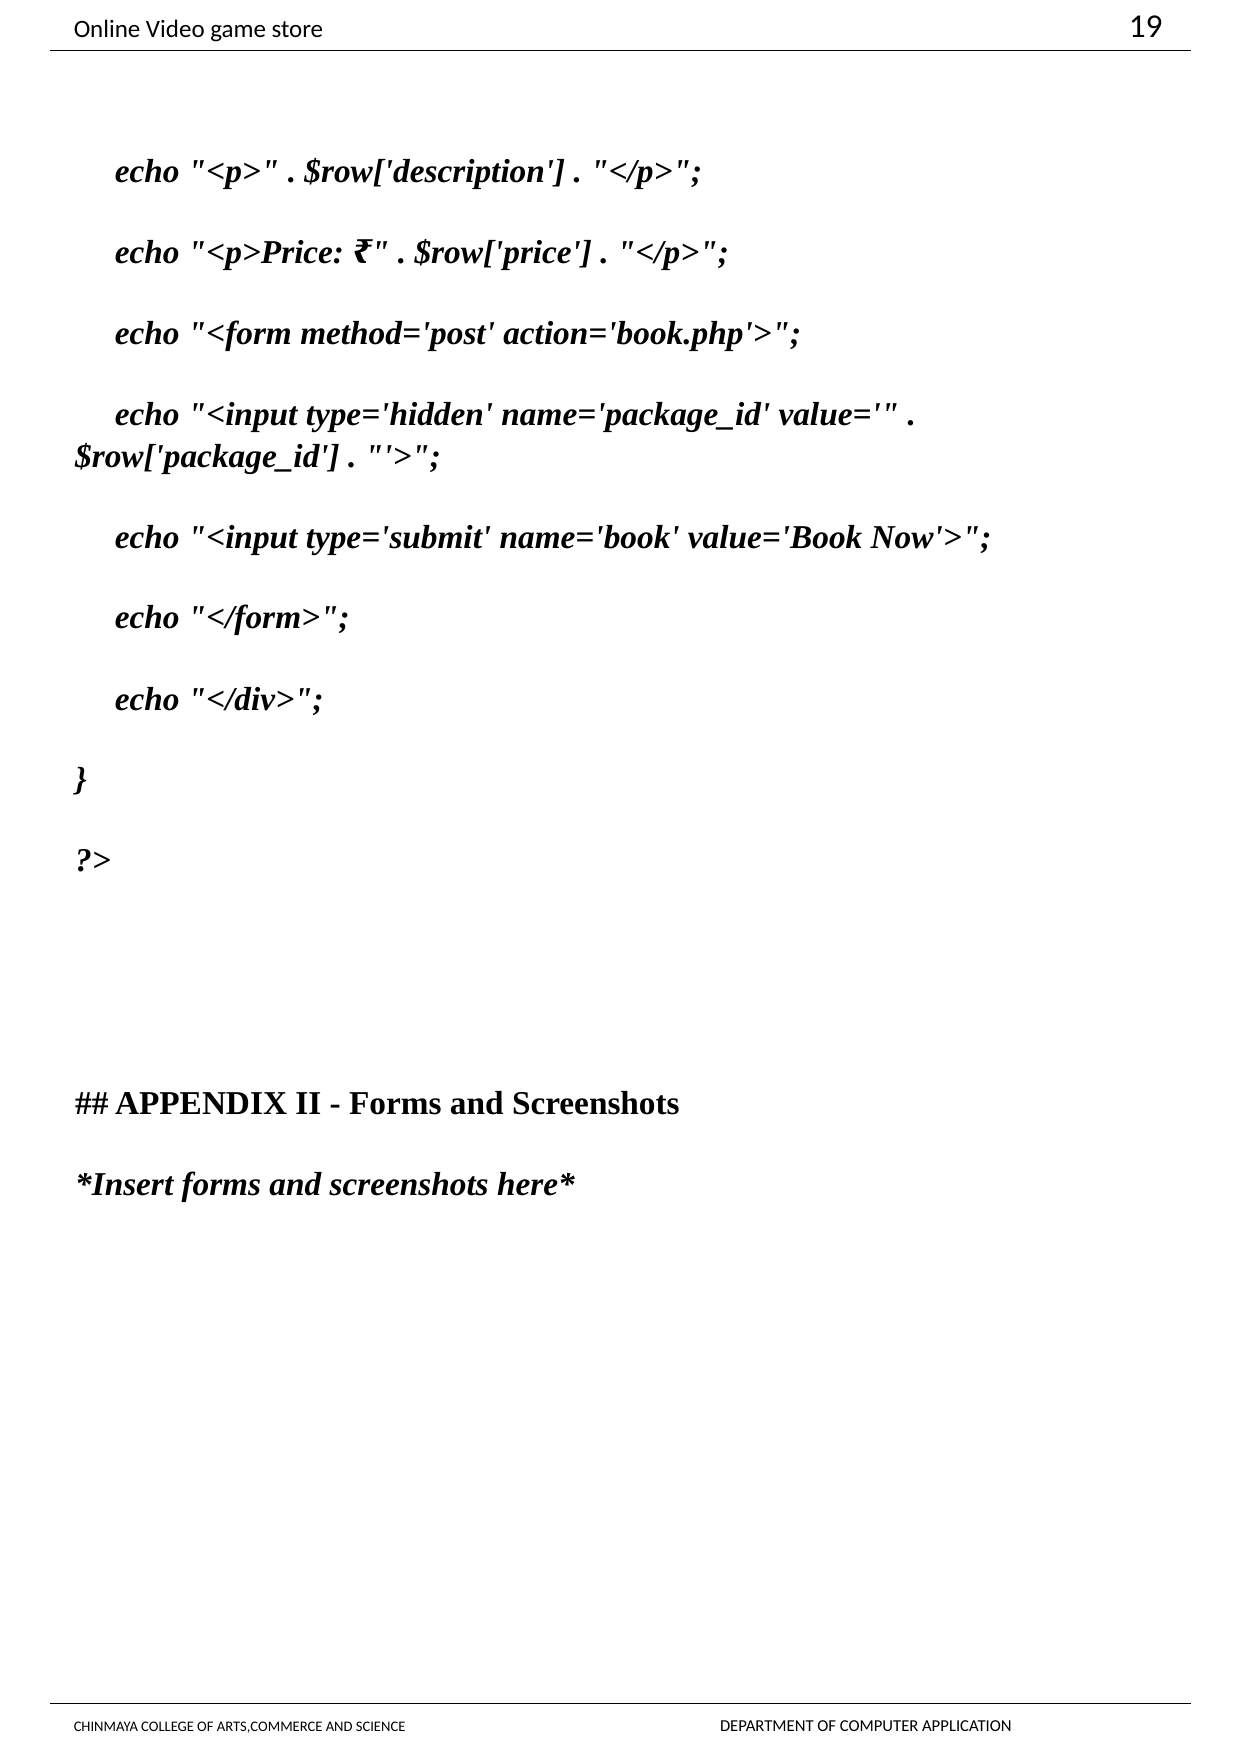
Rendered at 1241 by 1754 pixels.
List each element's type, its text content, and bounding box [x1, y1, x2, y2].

text ?> [75, 841, 1172, 879]
text } [75, 760, 1172, 798]
text echo "<p>" . $row['description'] . "</p>"; [75, 152, 1172, 190]
text echo "<input type='hidden' name='package_id' value='" . $row['package_id'] . "'>"; [75, 394, 1172, 474]
text ## APPENDIX II - Forms and Screenshots [75, 1083, 1172, 1122]
text echo "</form>"; [75, 598, 1172, 636]
text echo "<form method='post' action='book.php'>"; [75, 314, 1172, 352]
text echo "<input type='submit' name='book' value='Book Now'>"; [75, 517, 1172, 555]
text echo "<p>Price: ₹" . $row['price'] . "</p>"; [75, 233, 1172, 271]
text *Insert forms and screenshots here* [75, 1164, 1172, 1203]
text echo "</div>"; [75, 679, 1172, 717]
